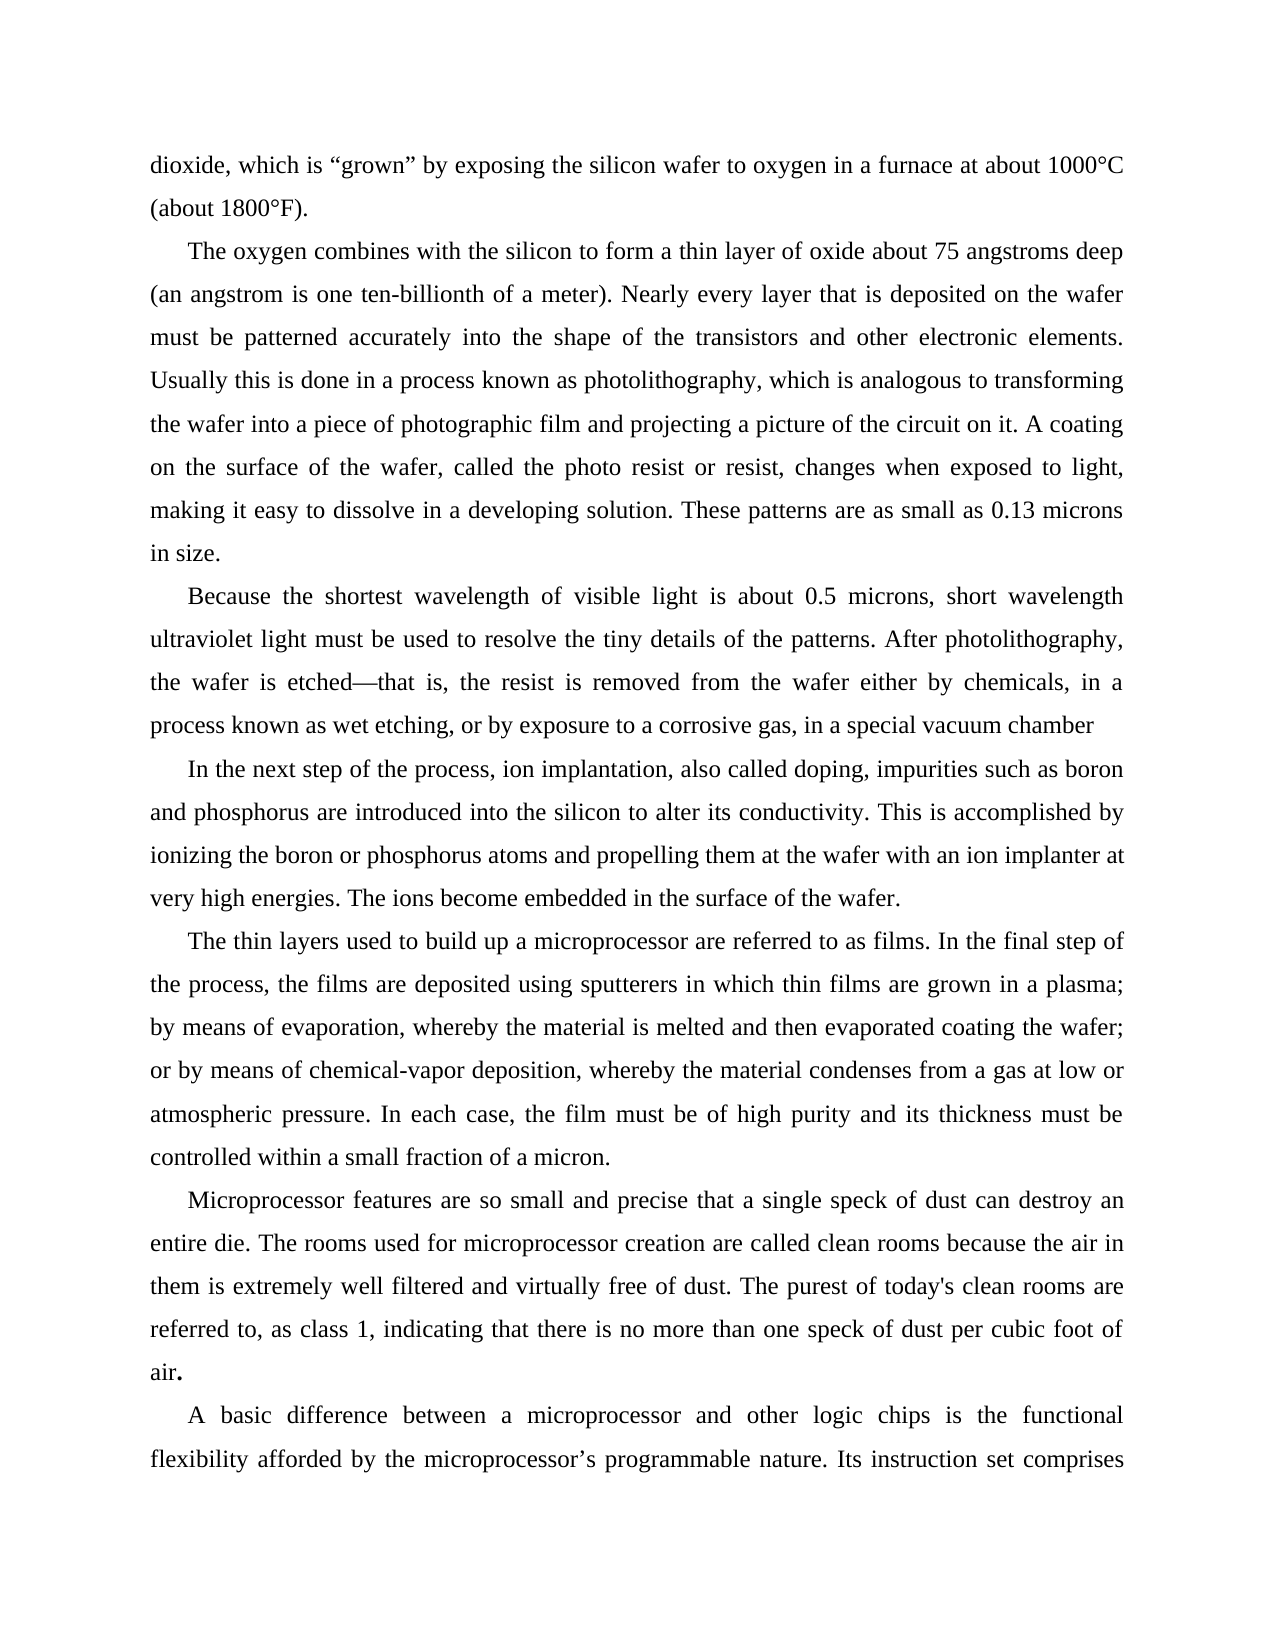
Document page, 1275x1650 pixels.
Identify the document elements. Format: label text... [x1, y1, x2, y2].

text Microprocessor features are so small and precise that a single speck of dust can destroy an entire die. The rooms used for microprocessor creation are called clean rooms because the air in them is extremely well filtered and virtually free of dust. The purest of today's clean rooms are referred to, as class 1, indicating that there is no more than one speck of dust per cubic foot of air. [150, 1185, 1125, 1386]
text The oxygen combines with the silicon to form a thin layer of oxide about 75 angstroms deep (an angstrom is one ten-billionth of a meter). Nearly every layer that is deposited on the wafer must be patterned accurately into the shape of the transistors and other electronic elements. Usually this is done in a process known as photolithography, which is analogous to transforming the wafer into a piece of photographic film and projecting a picture of the circuit on it. A coating on the surface of the wafer, called the photo resist or resist, changes when exposed to light, making it easy to dissolve in a developing solution. These patterns are as small as 0.13 microns in size. [150, 236, 1125, 567]
text In the next step of the process, ion implantation, also called doping, impurities such as boron and phosphorus are introduced into the silicon to alter its conductivity. This is accomplished by ionizing the boron or phosphorus atoms and propelling them at the wafer with an ion implanter at very high energies. The ions become embedded in the surface of the wafer. [150, 754, 1125, 912]
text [150, 1401, 1125, 1472]
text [150, 150, 1125, 222]
text The thin layers used to build up a microprocessor are referred to as films. In the final step of the process, the films are deposited using sputterers in which thin films are grown in a plasma; by means of evaporation, whereby the material is melted and then evaporated coating the wafer; or by means of chemical-vapor deposition, whereby the material condenses from a gas at low or atmospheric pressure. In each case, the film must be of high purity and its thickness must be controlled within a small fraction of a micron. [150, 926, 1125, 1171]
text Because the shortest wavelength of visible light is about 0.5 microns, short wavelength ultraviolet light must be used to resolve the tiny details of the patterns. After photolithography, the wafer is etched—that is, the resist is removed from the wafer either by chemicals, in a process known as wet etching, or by exposure to a corrosive gas, in a special vacuum chamber [150, 581, 1125, 739]
